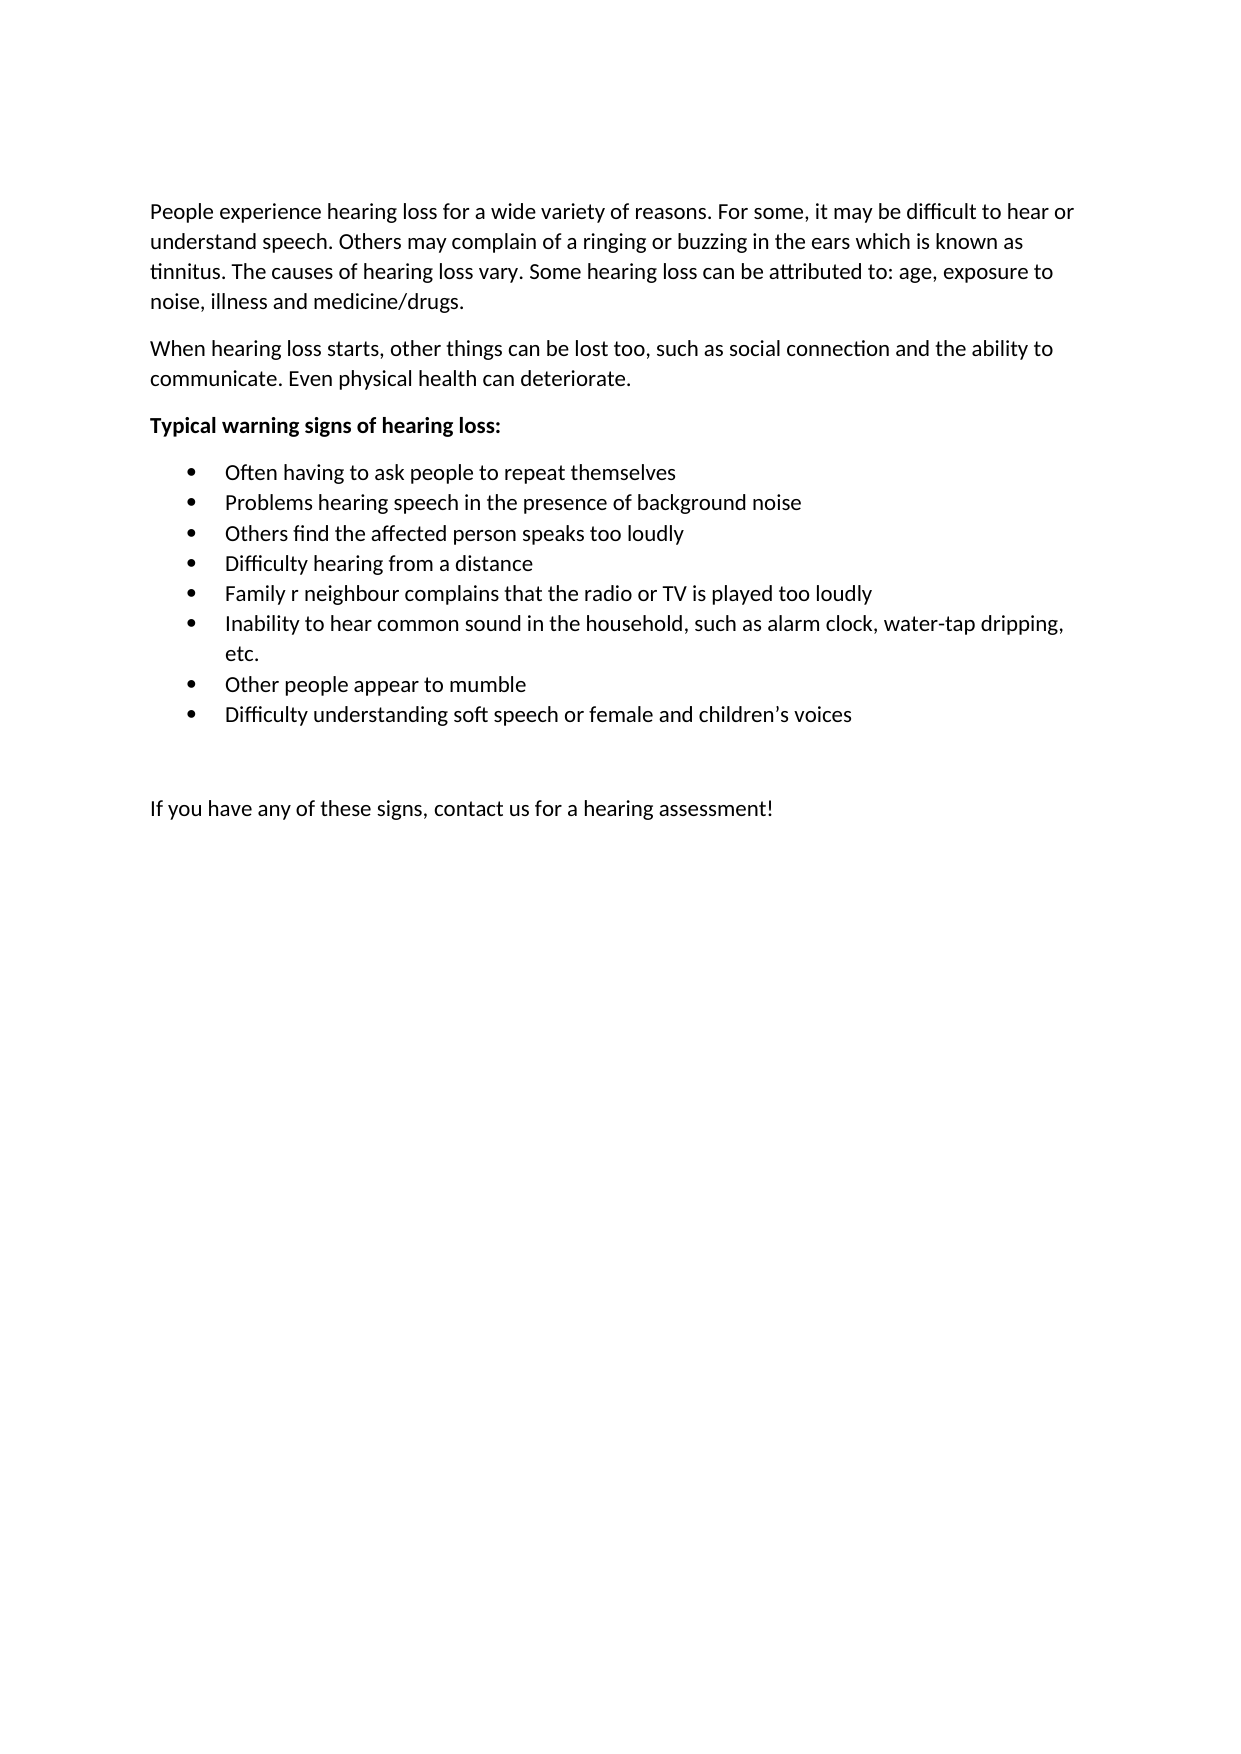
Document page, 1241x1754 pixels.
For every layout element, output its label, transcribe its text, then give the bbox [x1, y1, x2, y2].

list Others find the affected person speaks too loudly [187, 519, 1090, 547]
list Family r neighbour complains that the radio or TV is played too loudly [187, 579, 1090, 607]
list Often having to ask people to repeat themselves [187, 458, 1090, 486]
list Difficulty hearing from a distance [187, 549, 1090, 577]
text If you have any of these signs, contact us for a hearing assessment! [150, 794, 1090, 822]
text Typical warning signs of hearing loss: [150, 411, 1090, 439]
text People experience hearing loss for a wide variety of reasons. For some, it may be difficult to hear or understand speech. Others may complain of a ringing or buzzing in the ears which is known as tinnitus. The causes of hearing loss vary. Some hearing loss can be attributed to: age, exposure to noise, illness and medicine/drugs. [150, 197, 1090, 316]
list Other people appear to mumble [187, 670, 1090, 698]
text When hearing loss starts, other things can be lost too, such as social connection and the ability to communicate. Even physical health can deteriorate. [150, 334, 1090, 393]
list Inability to hear common sound in the household, such as alarm clock, water-tap dripping, etc. [187, 609, 1090, 668]
list Problems hearing speech in the presence of background noise [187, 488, 1090, 517]
list Difficulty understanding soft speech or female and children’s voices [187, 700, 1090, 728]
